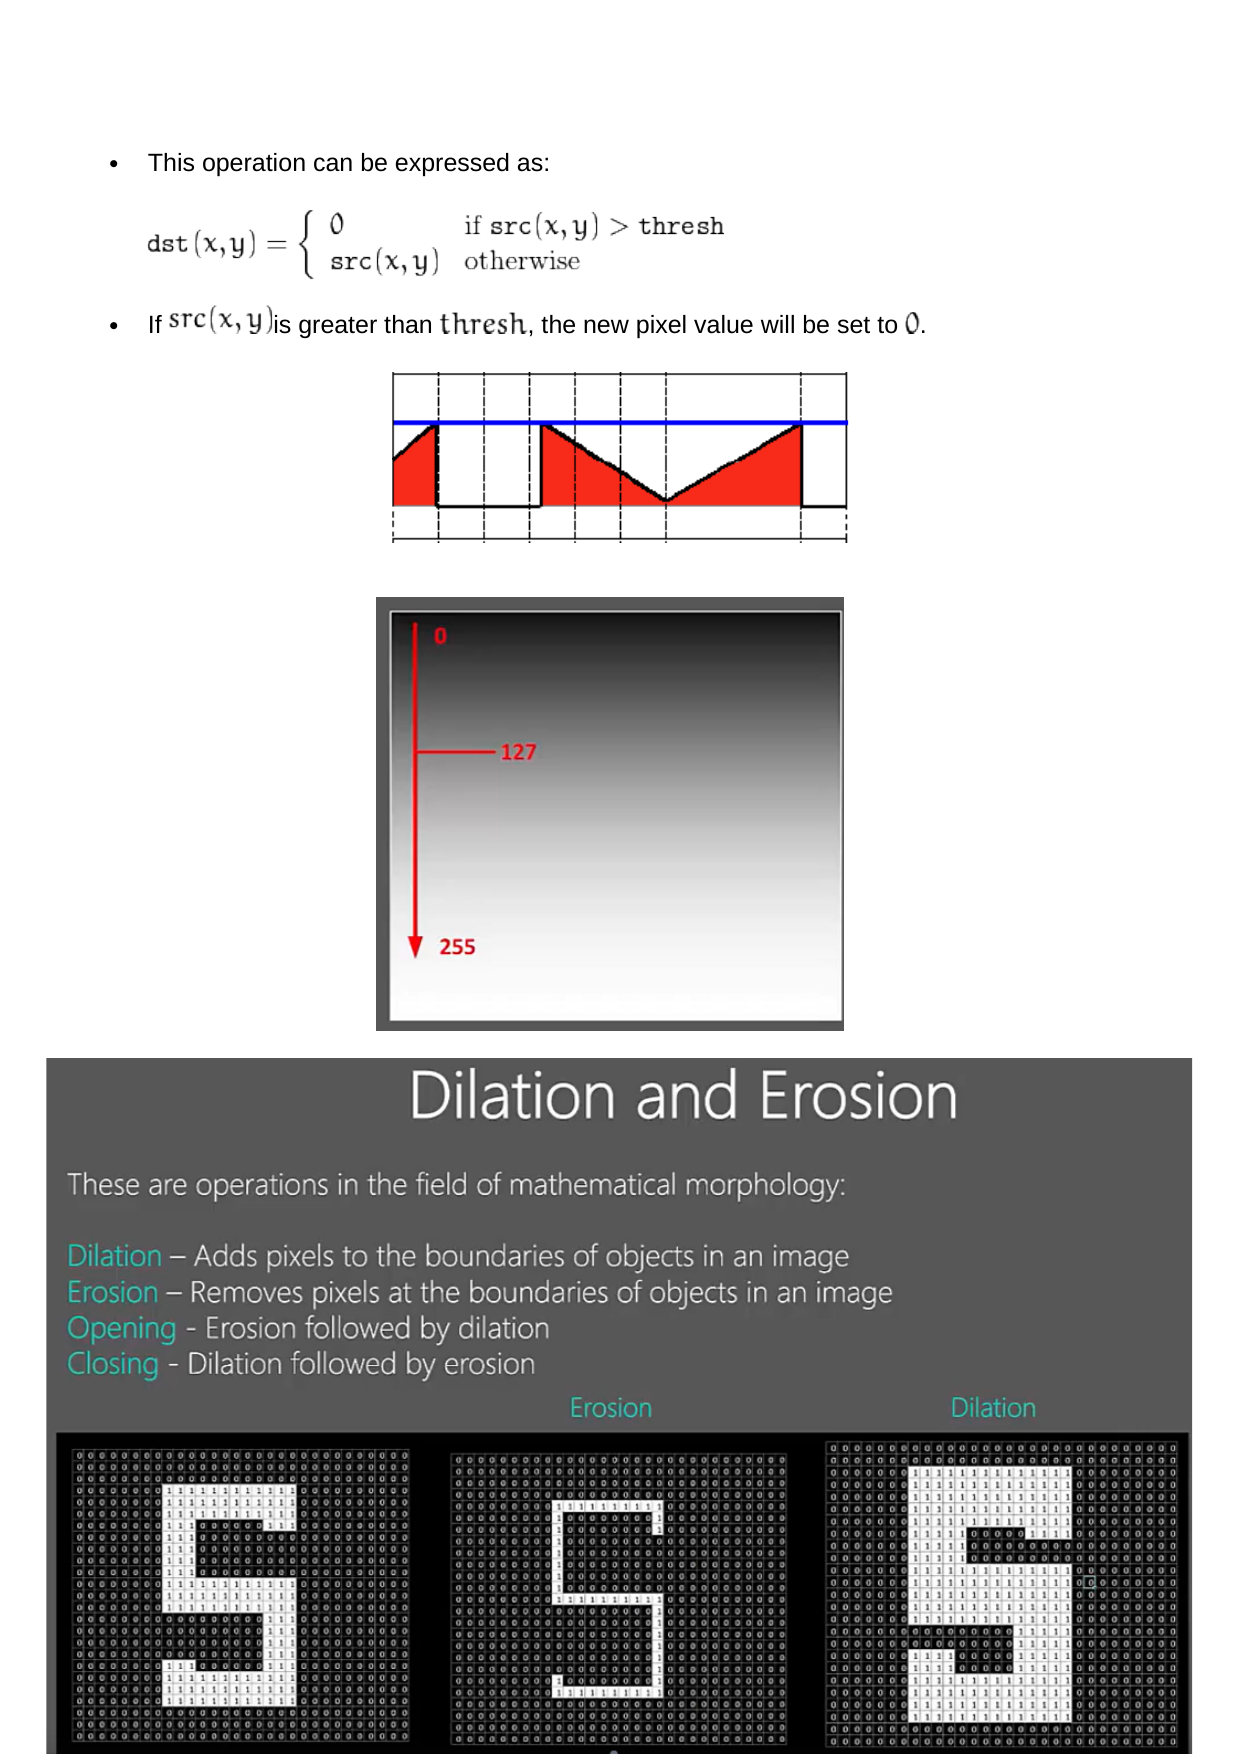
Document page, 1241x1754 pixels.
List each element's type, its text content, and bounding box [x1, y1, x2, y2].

picture [375, 597, 843, 1029]
picture [147, 210, 726, 281]
picture [439, 312, 528, 334]
list This operation can be expressed as: [110, 148, 1093, 176]
list If is greater than , the new pixel value will be set to . [110, 304, 1093, 339]
picture [392, 372, 849, 543]
picture [168, 304, 274, 334]
picture [905, 312, 920, 334]
picture [45, 1058, 1191, 1752]
